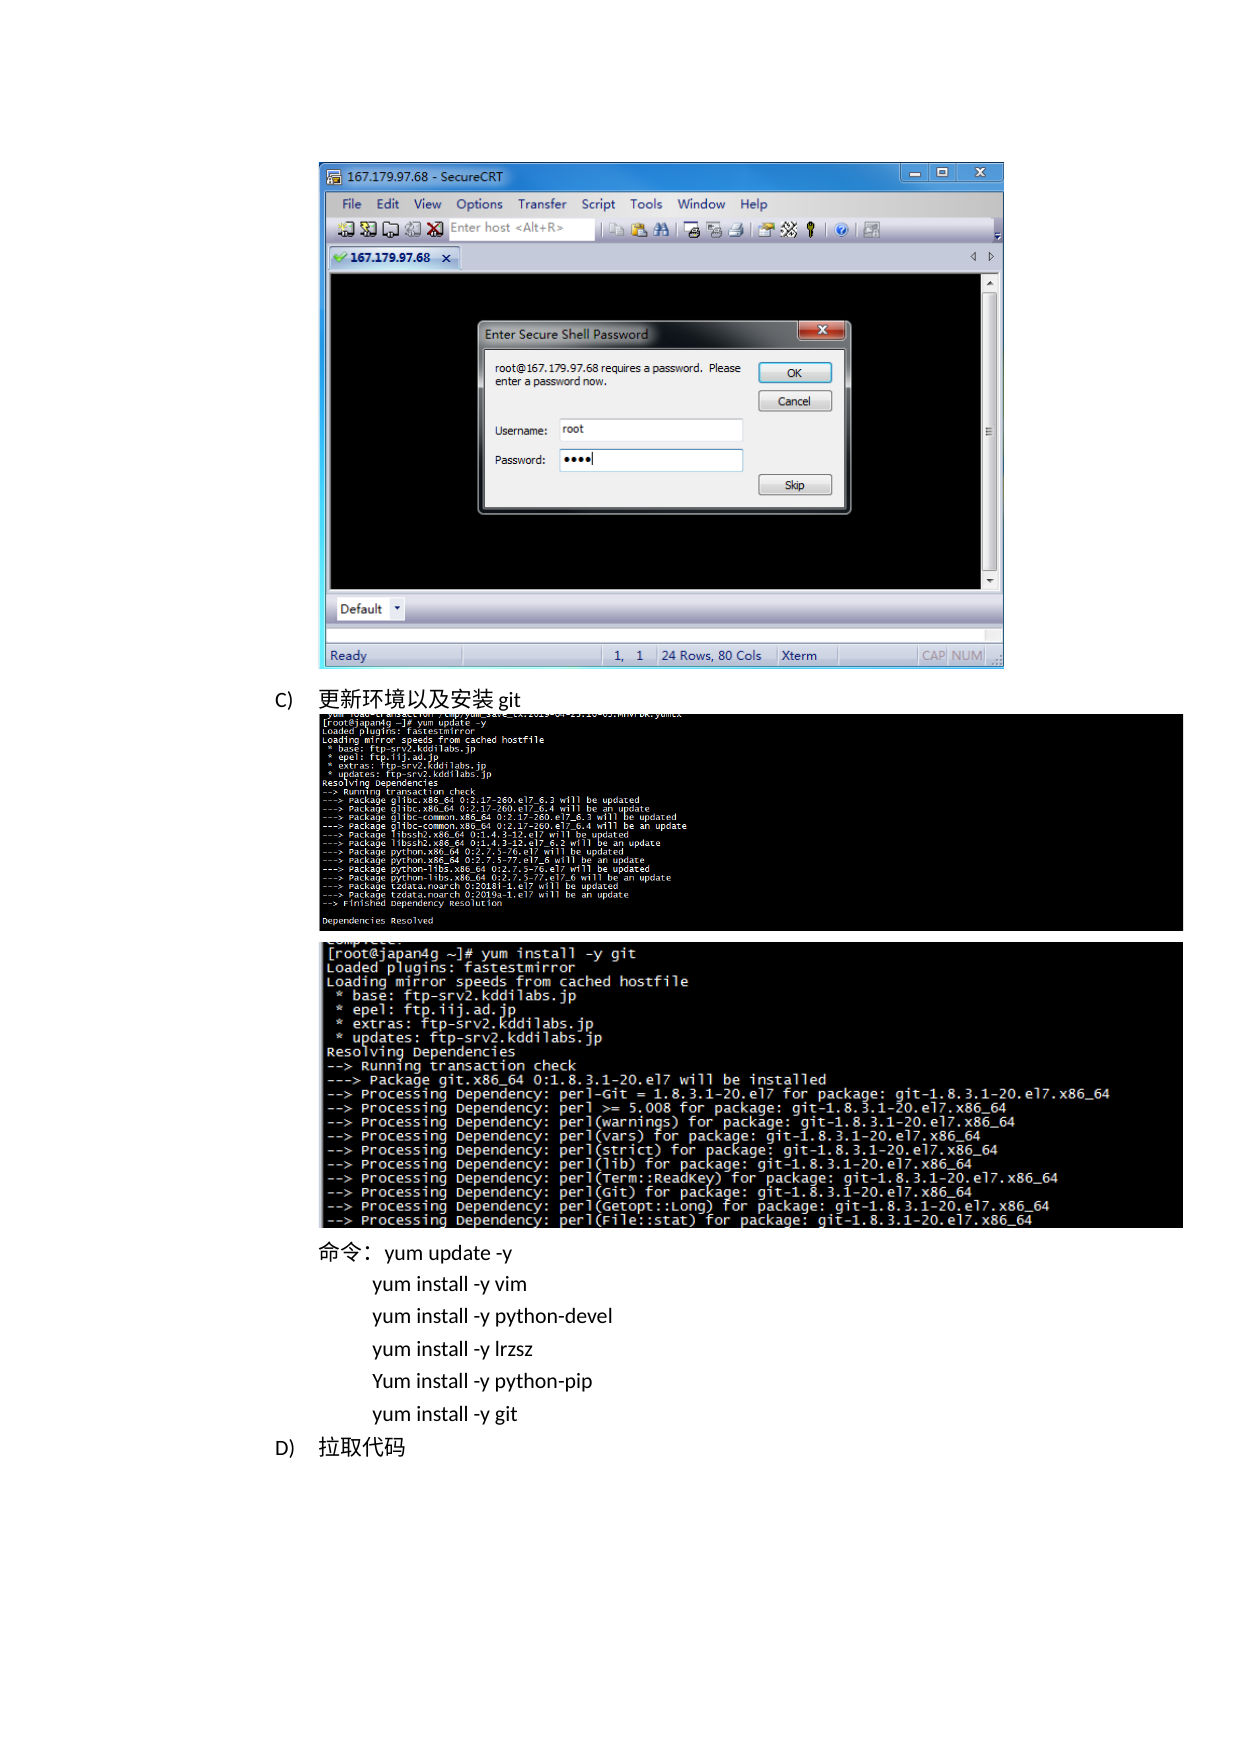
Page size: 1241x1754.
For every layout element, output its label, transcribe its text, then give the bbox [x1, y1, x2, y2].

picture [318, 942, 1183, 1228]
list yum install -y lrzsz [319, 1332, 1053, 1364]
list yum install -y git [187, 1397, 1053, 1429]
list 拉取代码 [275, 1429, 1053, 1462]
list yum install -y vim [319, 1267, 1053, 1299]
list 命令：yum update -y [275, 1234, 1053, 1267]
picture [318, 162, 1004, 669]
picture [318, 714, 1184, 931]
list Yum install -y python-pip [319, 1364, 1053, 1397]
list yum install -y python-devel [319, 1299, 1053, 1332]
list 更新环境以及安装git [275, 682, 1053, 714]
